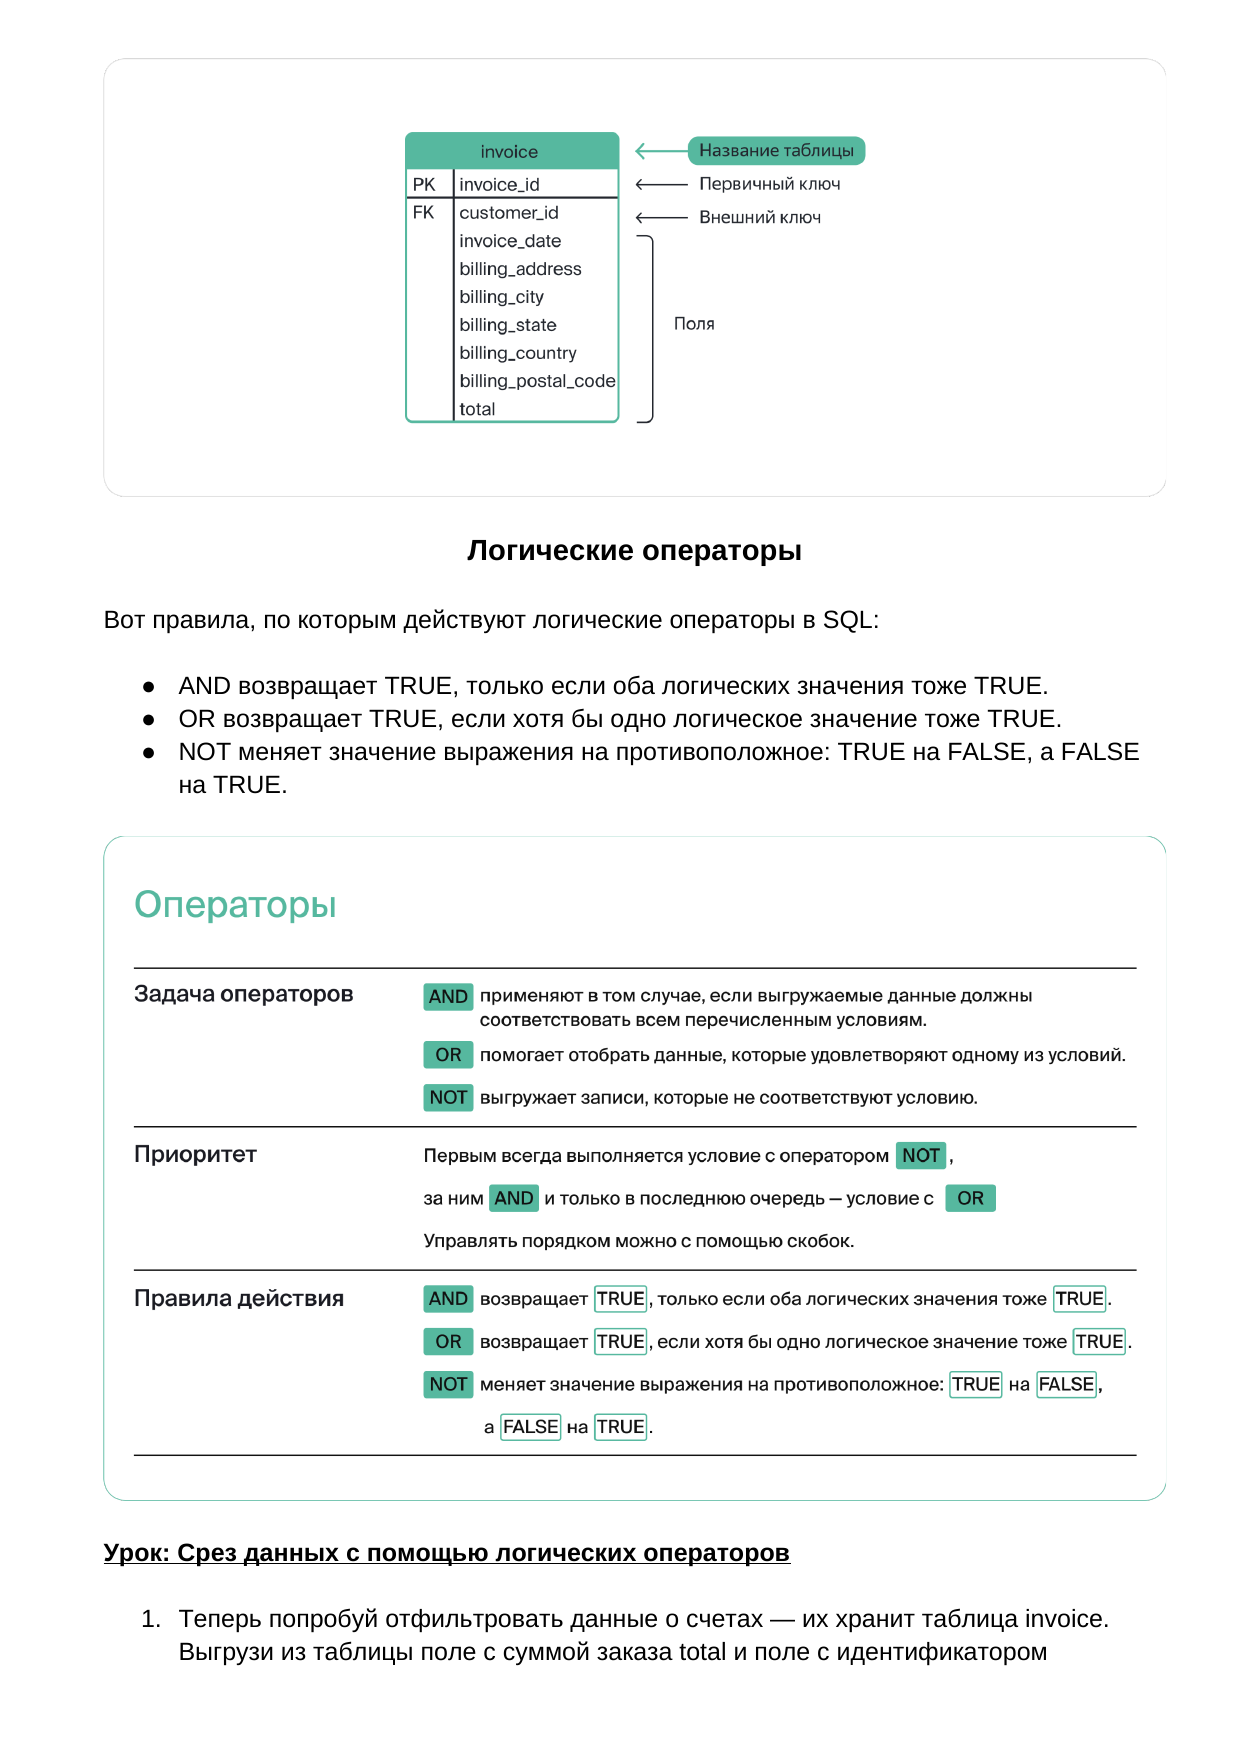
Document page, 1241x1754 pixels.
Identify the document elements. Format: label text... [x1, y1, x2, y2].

list OR возвращает TRUE, если хотя бы одно логическое значение тоже TRUE. [141, 704, 1166, 733]
text Урок: Срез данных с помощью логических операторов [103, 1537, 1166, 1566]
picture [103, 58, 1167, 497]
picture [103, 836, 1167, 1501]
text Логические операторы [103, 533, 1166, 567]
list AND возвращает TRUE, только если оба логических значения тоже TRUE. [141, 671, 1166, 700]
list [141, 1603, 1166, 1665]
list NOT меняет значение выражения на противоположное: TRUE на FALSE, а FALSE на TRUE. [141, 737, 1166, 799]
text Вот правила, по которым действуют логические операторы в SQL: [103, 605, 1166, 634]
